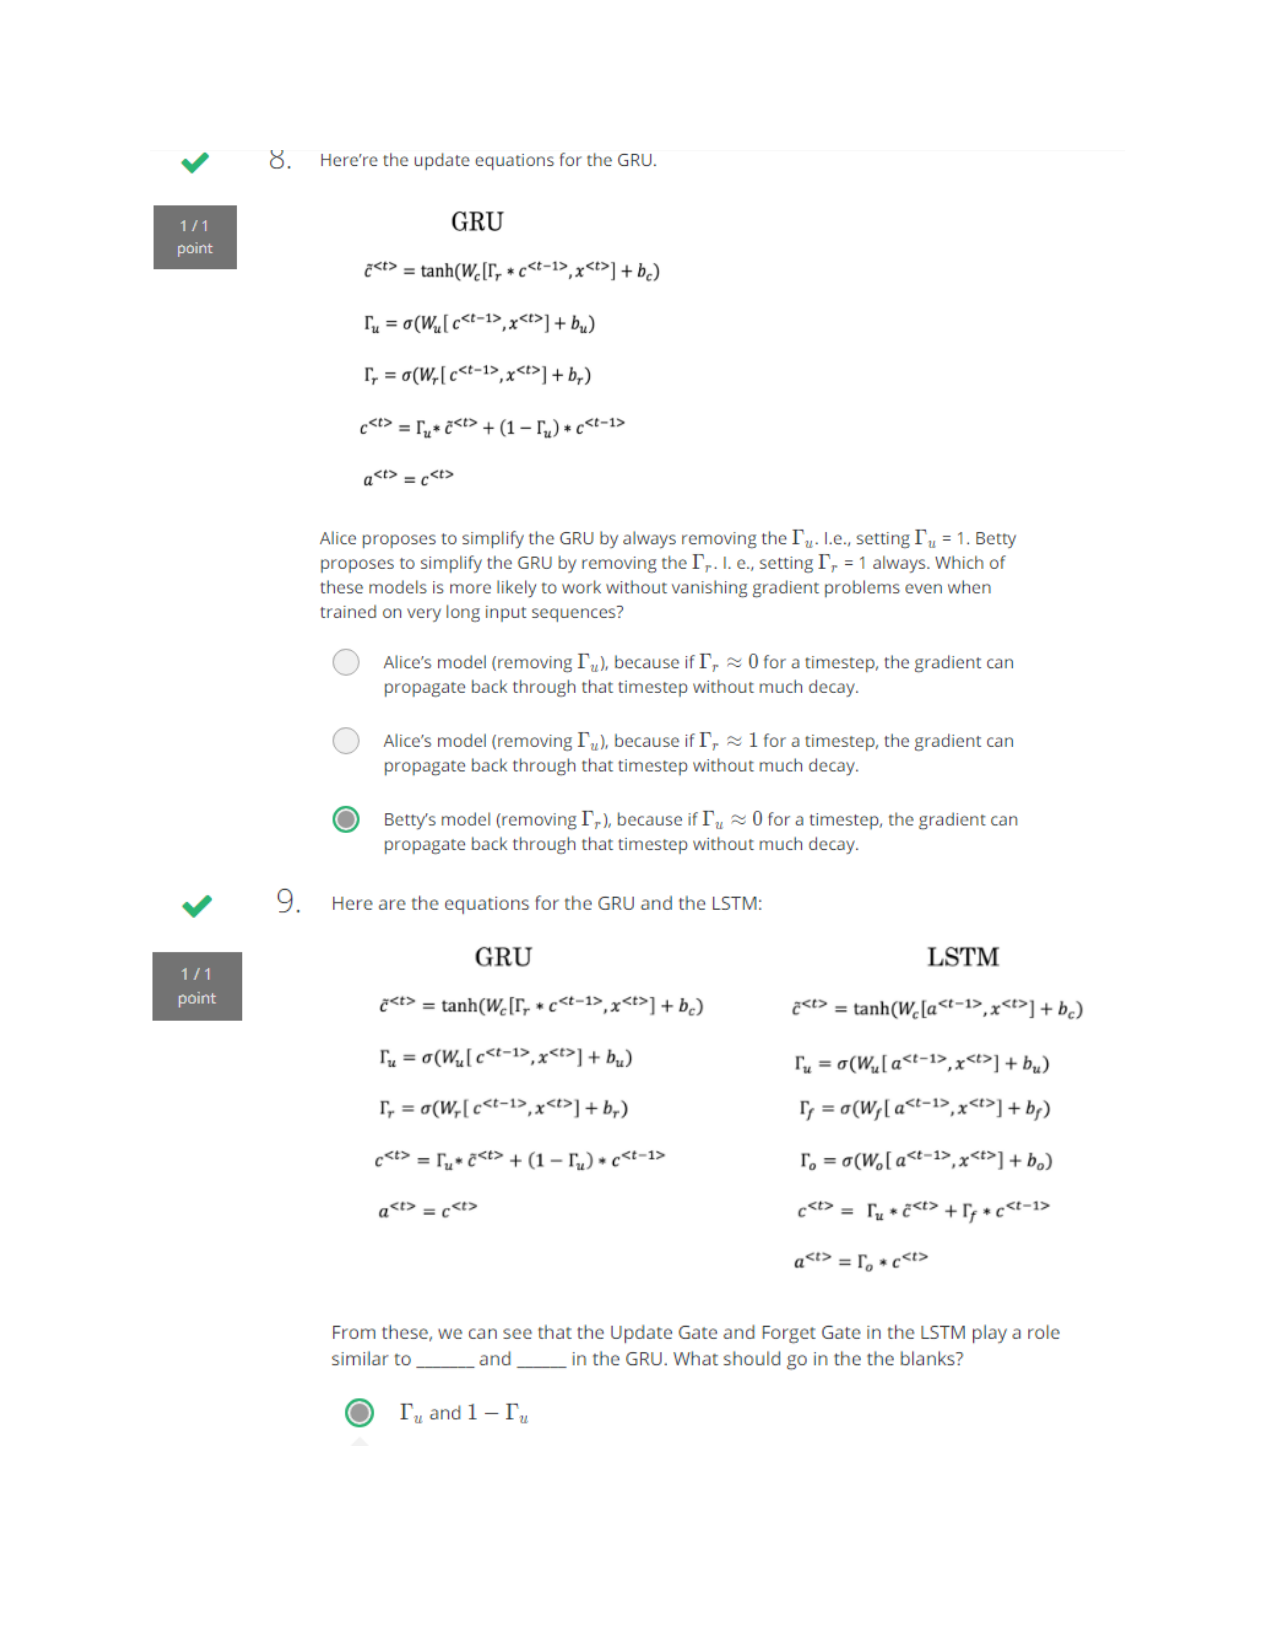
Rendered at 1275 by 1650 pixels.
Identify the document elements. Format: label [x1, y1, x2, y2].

picture [150, 878, 1125, 1446]
picture [150, 150, 1125, 860]
